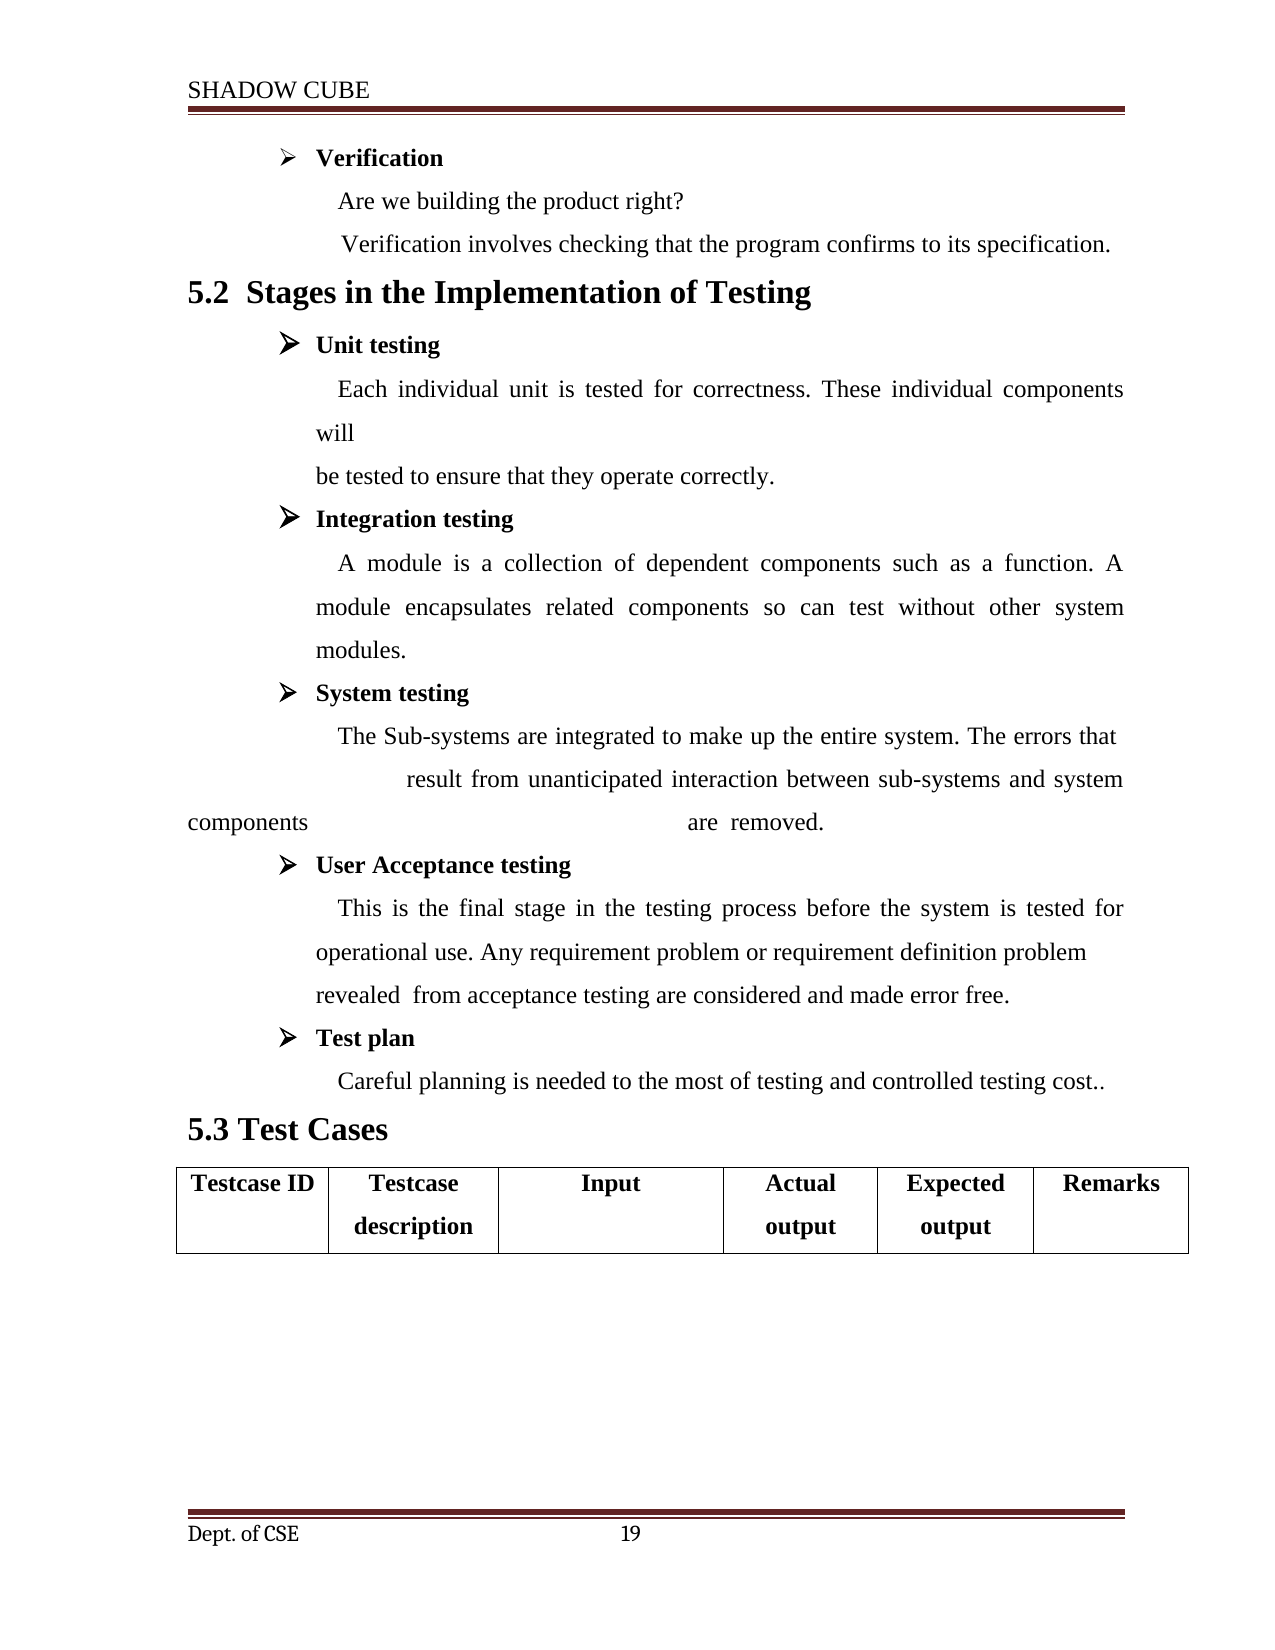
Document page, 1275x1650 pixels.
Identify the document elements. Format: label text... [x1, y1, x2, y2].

table_header Testcase description [329, 1168, 498, 1253]
table_header Expected output [878, 1168, 1033, 1253]
list User Acceptance testing [278, 850, 1125, 879]
text 5.3 Test Cases [187, 1109, 1125, 1147]
table_header Testcase ID [177, 1168, 328, 1253]
list System testing [278, 678, 1125, 707]
list A module is a collection of dependent components such as a function. A module encapsulates related components so can test without other system modules. [316, 548, 1125, 663]
text 5.2 Stages in the Implementation of Testing [187, 273, 1125, 311]
list This is the final stage in the testing process before the system is tested for operational use. Any requirement problem or requirement definition problem [316, 893, 1125, 965]
table_header Input [499, 1168, 723, 1253]
table_header Remarks [1034, 1168, 1188, 1253]
list be tested to ensure that they operate correctly. [316, 461, 1125, 489]
list Verification [278, 143, 1125, 172]
table_header Actual output [724, 1168, 877, 1253]
text The Sub-systems are integrated to make up the entire system. The errors that result from unanticipated interaction between sub-systems and system components are removed. [187, 721, 1125, 836]
list Test plan [278, 1023, 1125, 1052]
list Unit testing [278, 330, 1125, 360]
list Are we building the product right? [316, 186, 1125, 215]
list revealed from acceptance testing are considered and made error free. [316, 980, 1125, 1008]
list Verification involves checking that the program confirms to its specification. [316, 229, 1125, 258]
list Each individual unit is tested for correctness. These individual components will [316, 374, 1125, 446]
list Integration testing [278, 504, 1125, 534]
list Careful planning is needed to the most of testing and controlled testing cost.. [316, 1066, 1125, 1095]
